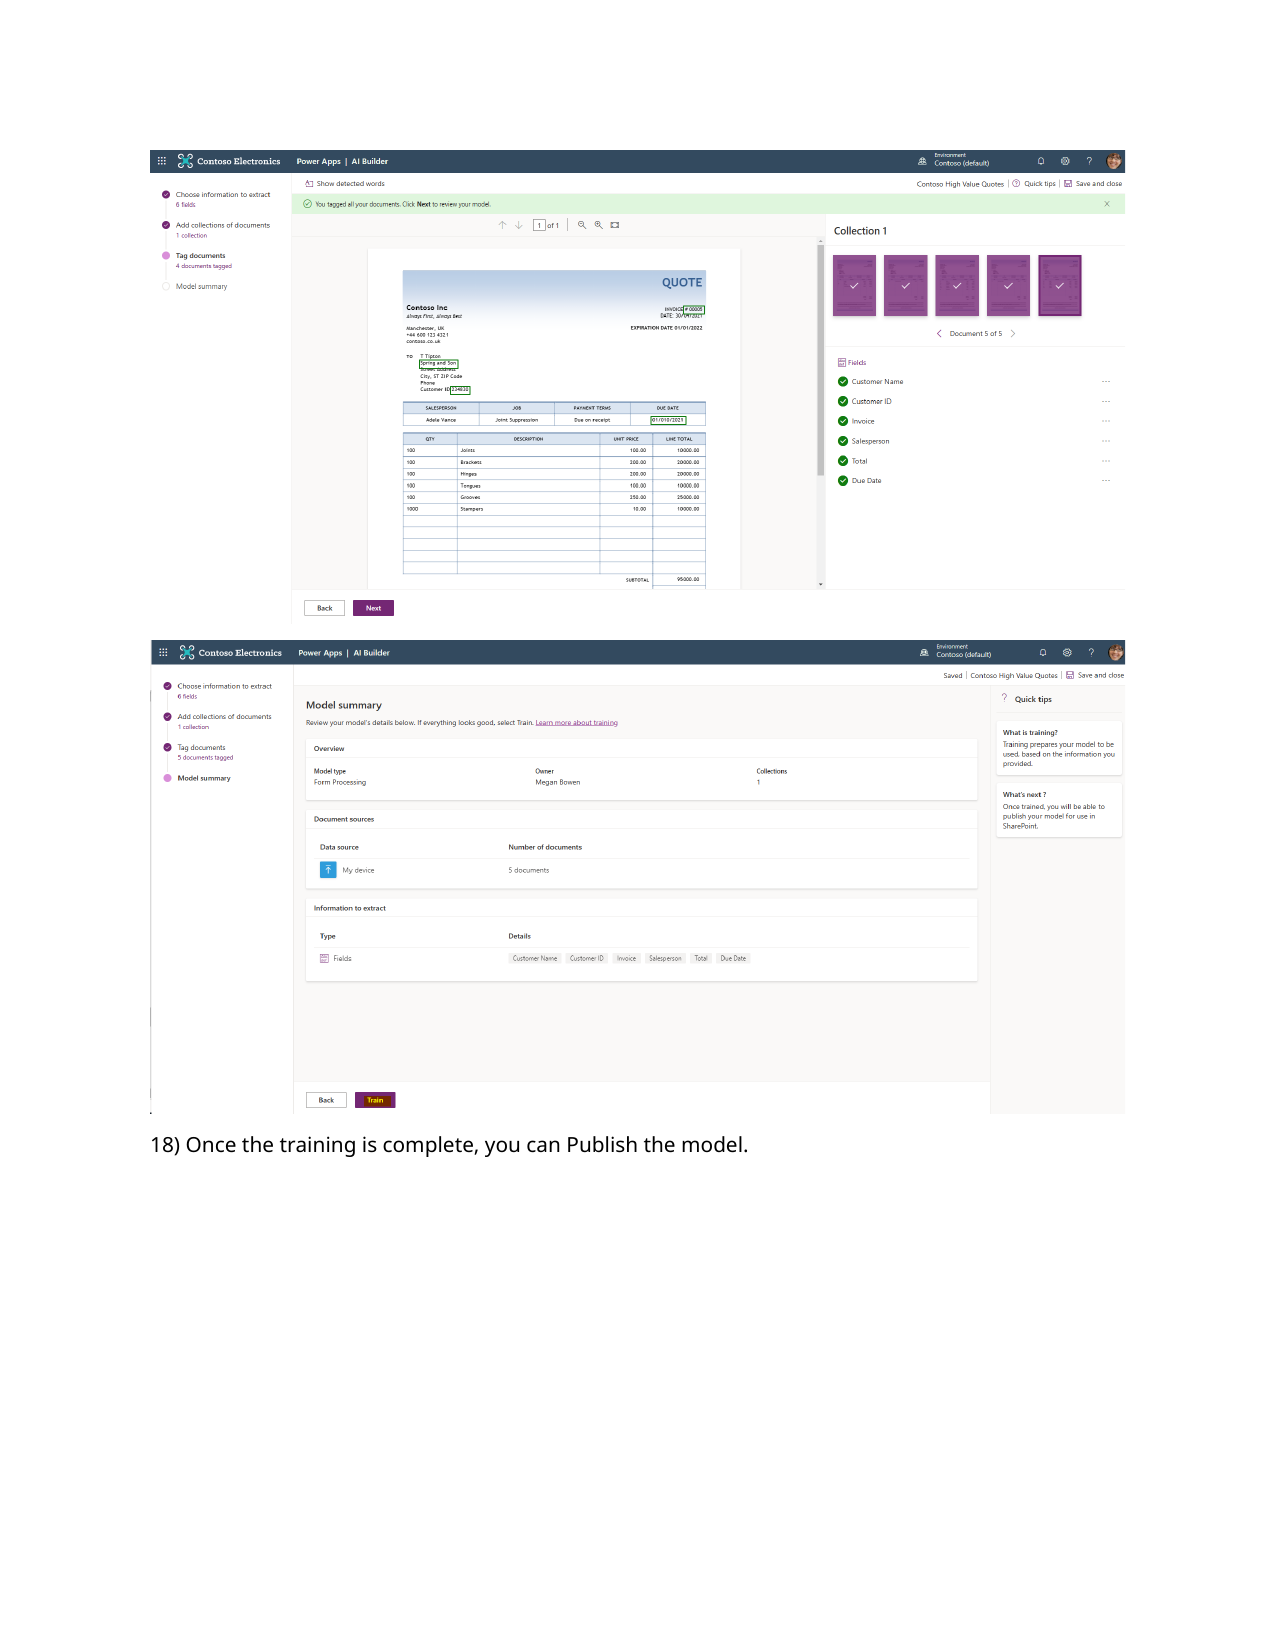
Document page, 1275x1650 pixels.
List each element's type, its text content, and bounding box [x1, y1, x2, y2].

picture [150, 150, 1125, 624]
picture [150, 640, 1125, 1114]
text 18) Once the training is complete, you can Publish the model. [150, 1130, 1125, 1158]
